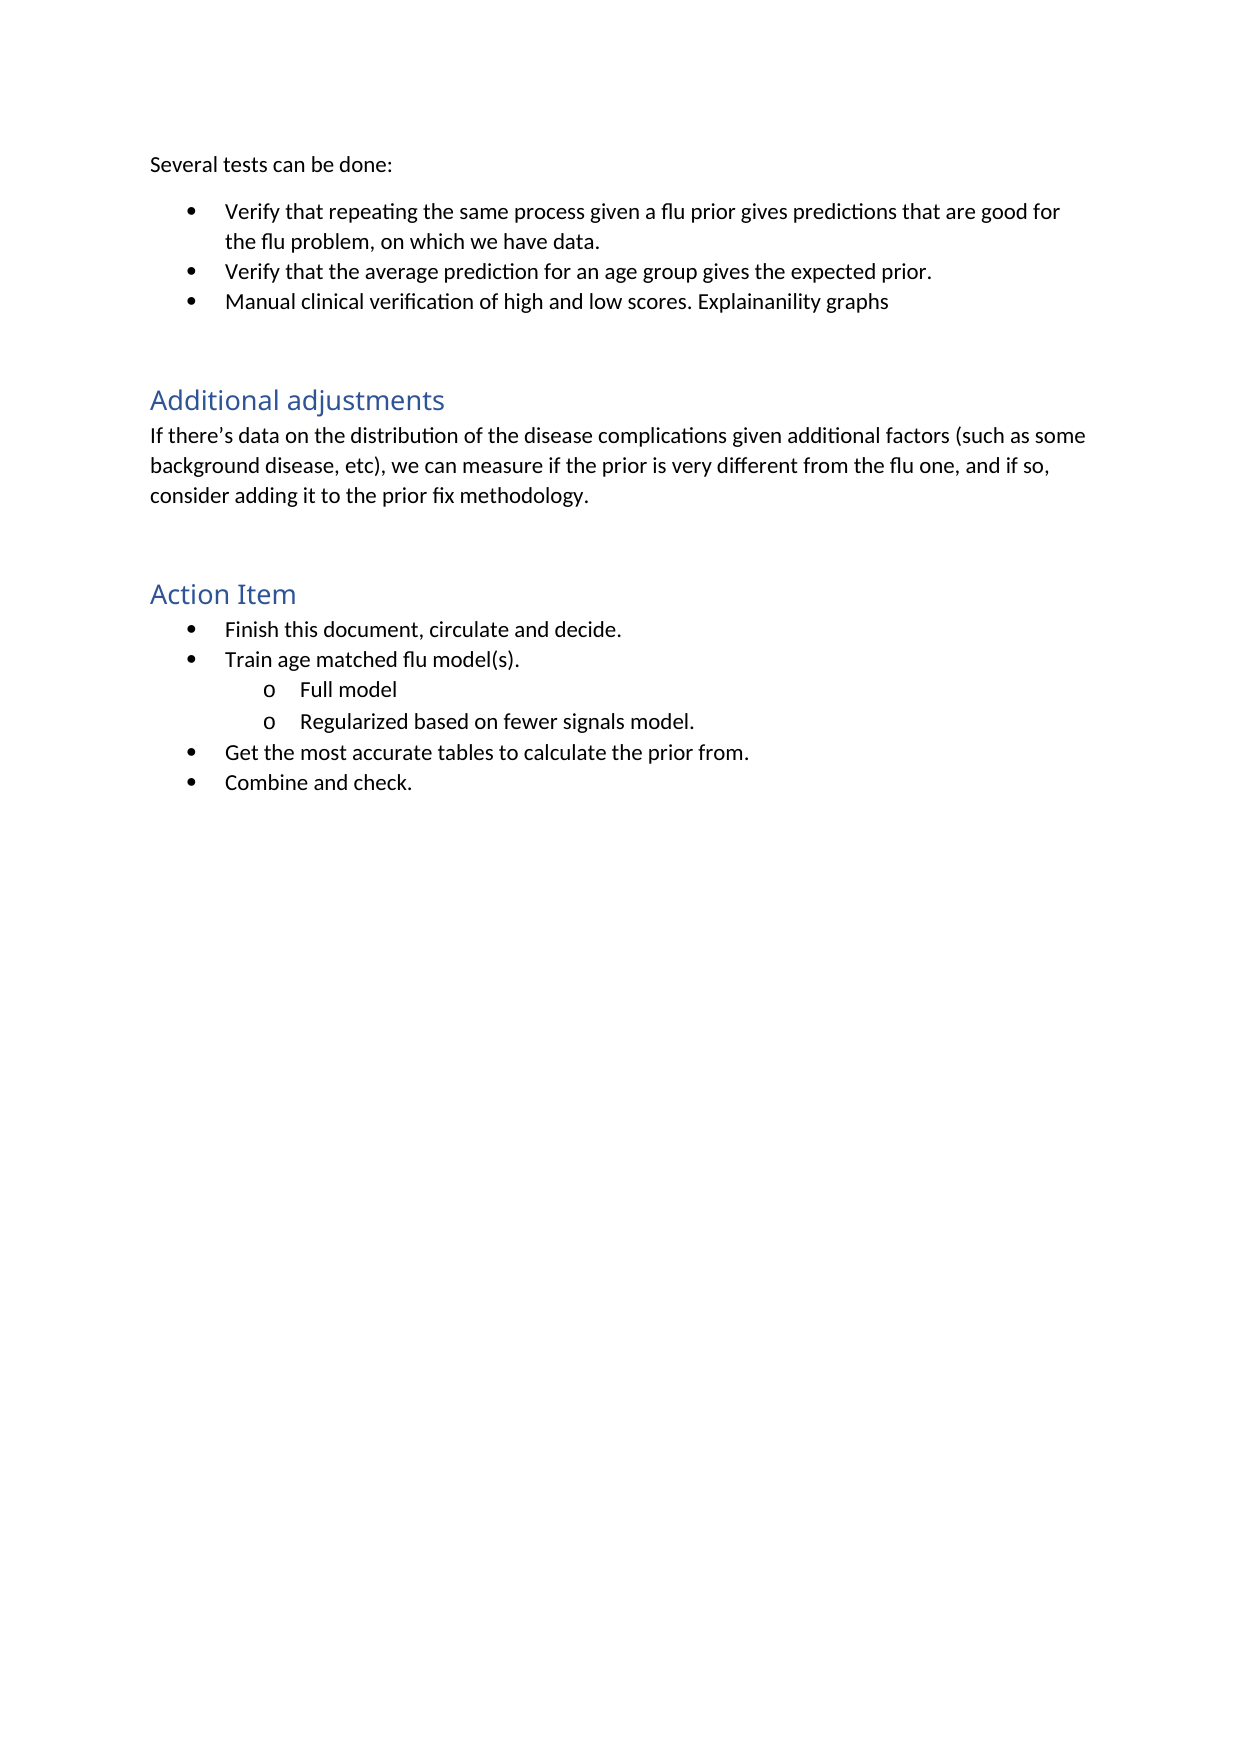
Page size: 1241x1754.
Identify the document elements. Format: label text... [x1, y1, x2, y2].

list Manual clinical verification of high and low scores. Explainanility graphs [187, 287, 1090, 316]
list Verify that the average prediction for an age group gives the expected prior. [187, 257, 1090, 285]
list Get the most accurate tables to calculate the prior from. [187, 738, 1090, 766]
list Full model [262, 675, 1090, 704]
subtitle Additional adjustments [150, 381, 1090, 418]
text If there’s data on the distribution of the disease complications given additional factors (such as some background disease, etc), we can measure if the prior is very different from the flu one, and if so, consider adding it to the prior fix methodology. [150, 421, 1090, 509]
list Regularized based on fewer signals model. [262, 707, 1090, 736]
list Combine and check. [187, 768, 1090, 797]
text Several tests can be done: [150, 150, 1090, 178]
subtitle Action Item [150, 575, 1090, 612]
list Verify that repeating the same process given a flu prior gives predictions that are good for the flu problem, on which we have data. [187, 197, 1090, 255]
list Train age matched flu model(s). [187, 645, 1090, 673]
list Finish this document, circulate and decide. [187, 615, 1090, 643]
